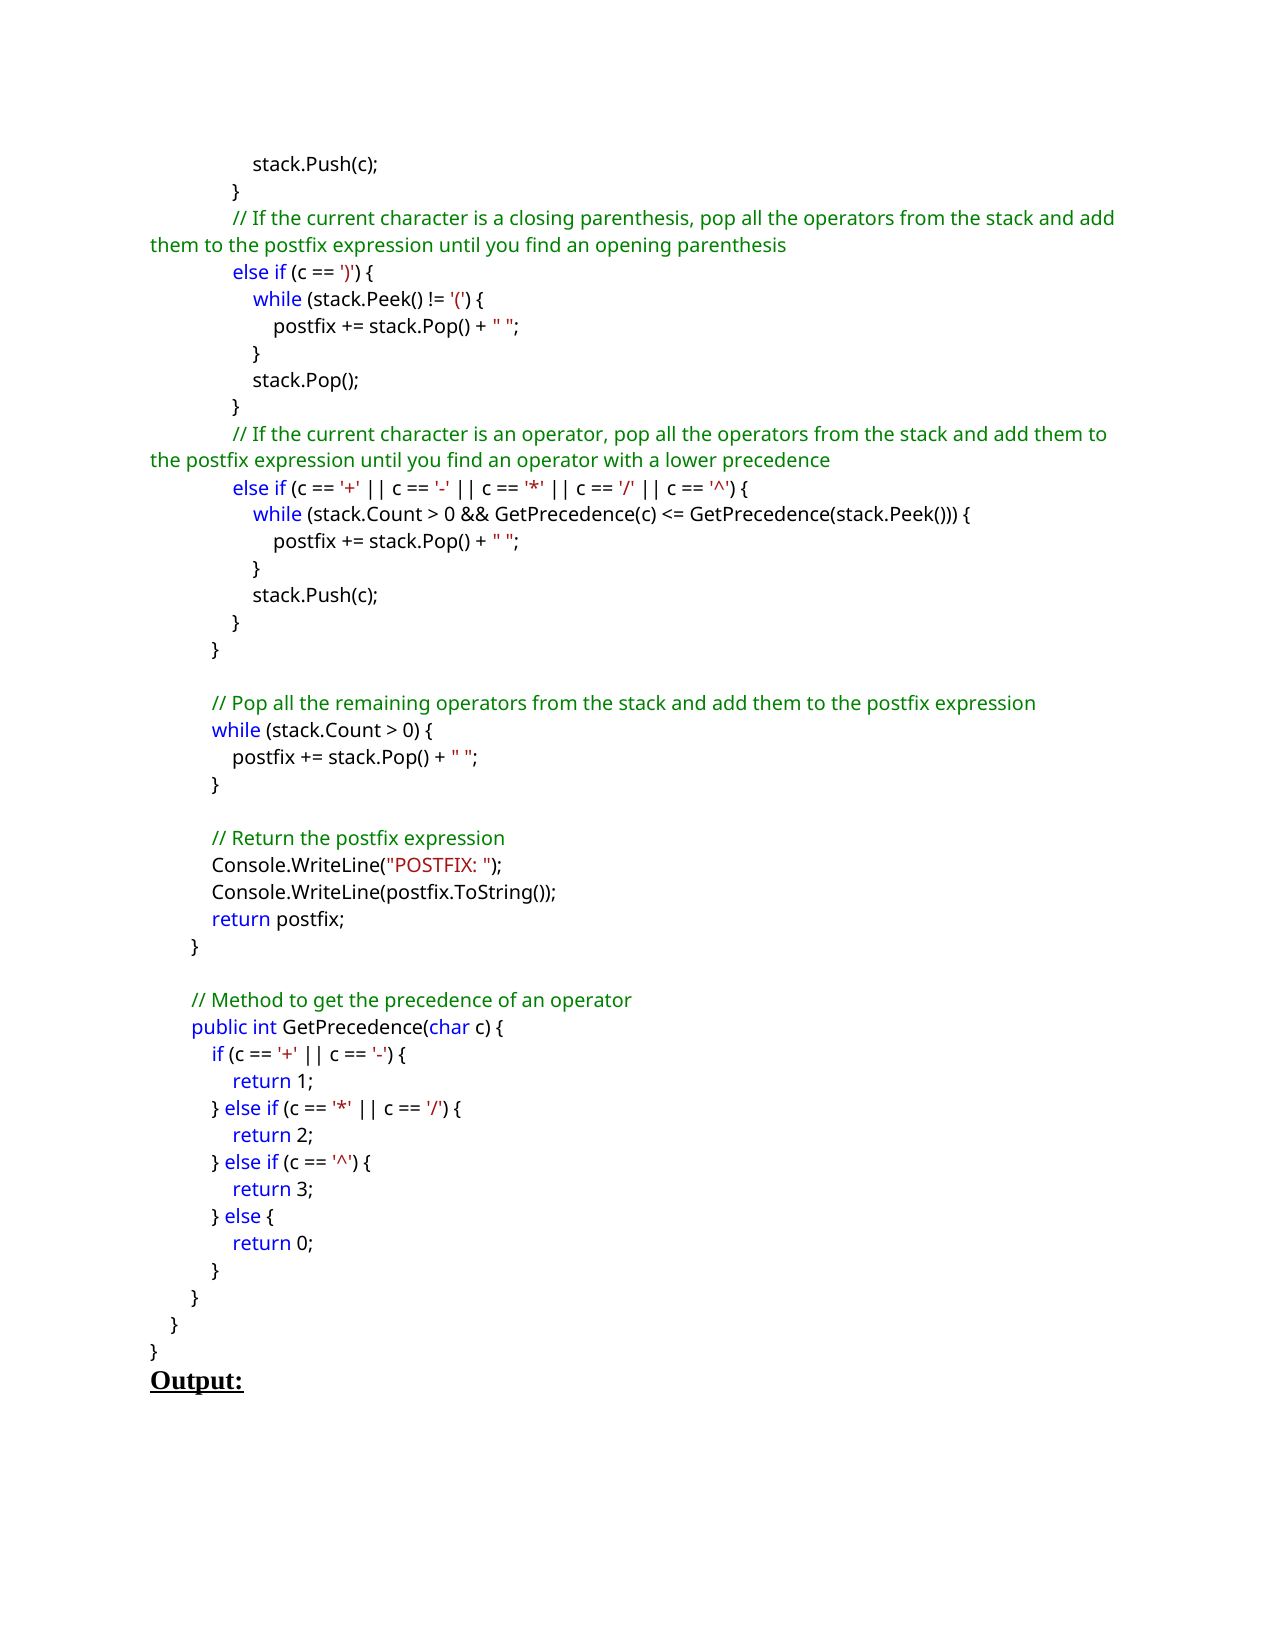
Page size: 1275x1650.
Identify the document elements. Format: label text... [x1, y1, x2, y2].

text postfix += stack.Pop() + " "; [150, 528, 1125, 555]
text } [150, 1283, 1125, 1310]
text return 2; [150, 1121, 1125, 1148]
text } else { [150, 1202, 1125, 1229]
text } [150, 1337, 1125, 1364]
text // If the current character is a closing parenthesis, pop all the operators from the stack and add them to the postfix expression until you find an opening parenthesis [150, 204, 1125, 258]
text } [150, 339, 1125, 366]
text } [150, 771, 1125, 797]
text Output: [150, 1364, 1125, 1395]
text } [150, 609, 1125, 636]
text public int GetPrecedence(char c) { [150, 1013, 1125, 1040]
text return postfix; [150, 905, 1125, 932]
text while (stack.Peek() != '(') { [150, 285, 1125, 312]
text stack.Pop(); [150, 366, 1125, 393]
text return 3; [150, 1175, 1125, 1202]
text // If the current character is an operator, pop all the operators from the stack and add them to the postfix expression until you find an operator with a lower precedence [150, 420, 1125, 474]
text postfix += stack.Pop() + " "; [150, 312, 1125, 339]
text Console.WriteLine("POSTFIX: "); [150, 851, 1125, 878]
text else if (c == ')') { [150, 258, 1125, 285]
text if (c == '+' || c == '-') { [150, 1040, 1125, 1067]
text else if (c == '+' || c == '-' || c == '*' || c == '/' || c == '^') { [150, 474, 1125, 501]
text return 0; [150, 1229, 1125, 1256]
text // Pop all the remaining operators from the stack and add them to the postfix expression [150, 689, 1125, 717]
text // Return the postfix expression [150, 824, 1125, 851]
text postfix += stack.Pop() + " "; [150, 743, 1125, 771]
text } [150, 932, 1125, 959]
text } else if (c == '^') { [150, 1148, 1125, 1175]
text } [150, 393, 1125, 420]
text } [150, 1256, 1125, 1283]
text Console.WriteLine(postfix.ToString()); [150, 878, 1125, 905]
text } [150, 555, 1125, 582]
text } else if (c == '*' || c == '/') { [150, 1094, 1125, 1121]
text } [150, 177, 1125, 204]
text } [150, 1310, 1125, 1337]
text while (stack.Count > 0 && GetPrecedence(c) <= GetPrecedence(stack.Peek())) { [150, 501, 1125, 528]
text while (stack.Count > 0) { [150, 717, 1125, 743]
text return 1; [150, 1067, 1125, 1094]
text // Method to get the precedence of an operator [150, 986, 1125, 1013]
text stack.Push(c); [150, 582, 1125, 609]
text stack.Push(c); [150, 150, 1125, 177]
text } [150, 636, 1125, 663]
